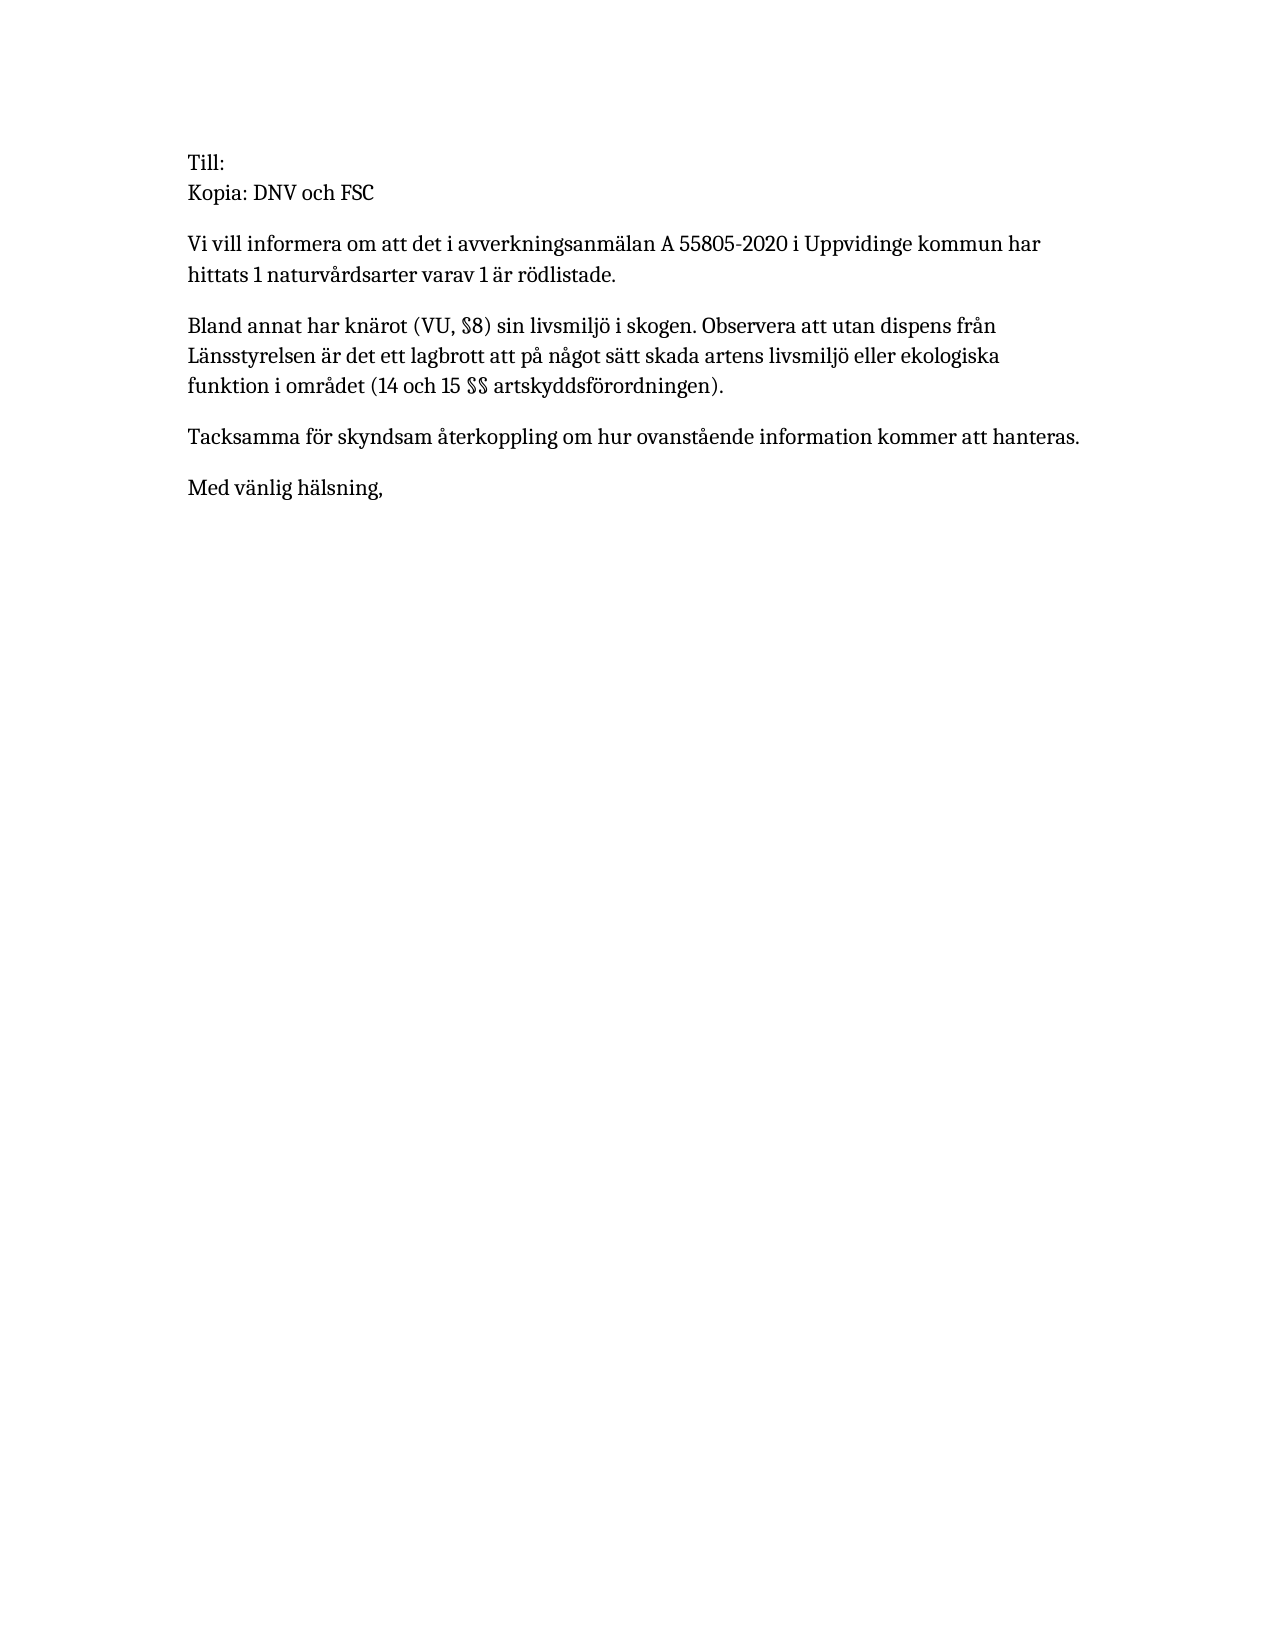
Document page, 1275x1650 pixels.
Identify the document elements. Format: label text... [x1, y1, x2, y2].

text Med vänlig hälsning, [187, 475, 1087, 532]
text Tacksamma för skyndsam återkoppling om hur ovanstående information kommer att hanteras. [187, 424, 1087, 450]
text Vi vill informera om att det i avverkningsanmälan A 55805-2020 i Uppvidinge kommun har hittats 1 naturvårdsarter varav 1 är rödlistade. [187, 231, 1087, 288]
text Bland annat har knärot (VU, §8) sin livsmiljö i skogen. Observera att utan dispens från Länsstyrelsen är det ett lagbrott att på något sätt skada artens livsmiljö eller ekologiska funktion i området (14 och 15 §§ artskyddsförordningen). [187, 312, 1087, 399]
text Till: Kopia: DNV och FSC [187, 150, 1087, 207]
